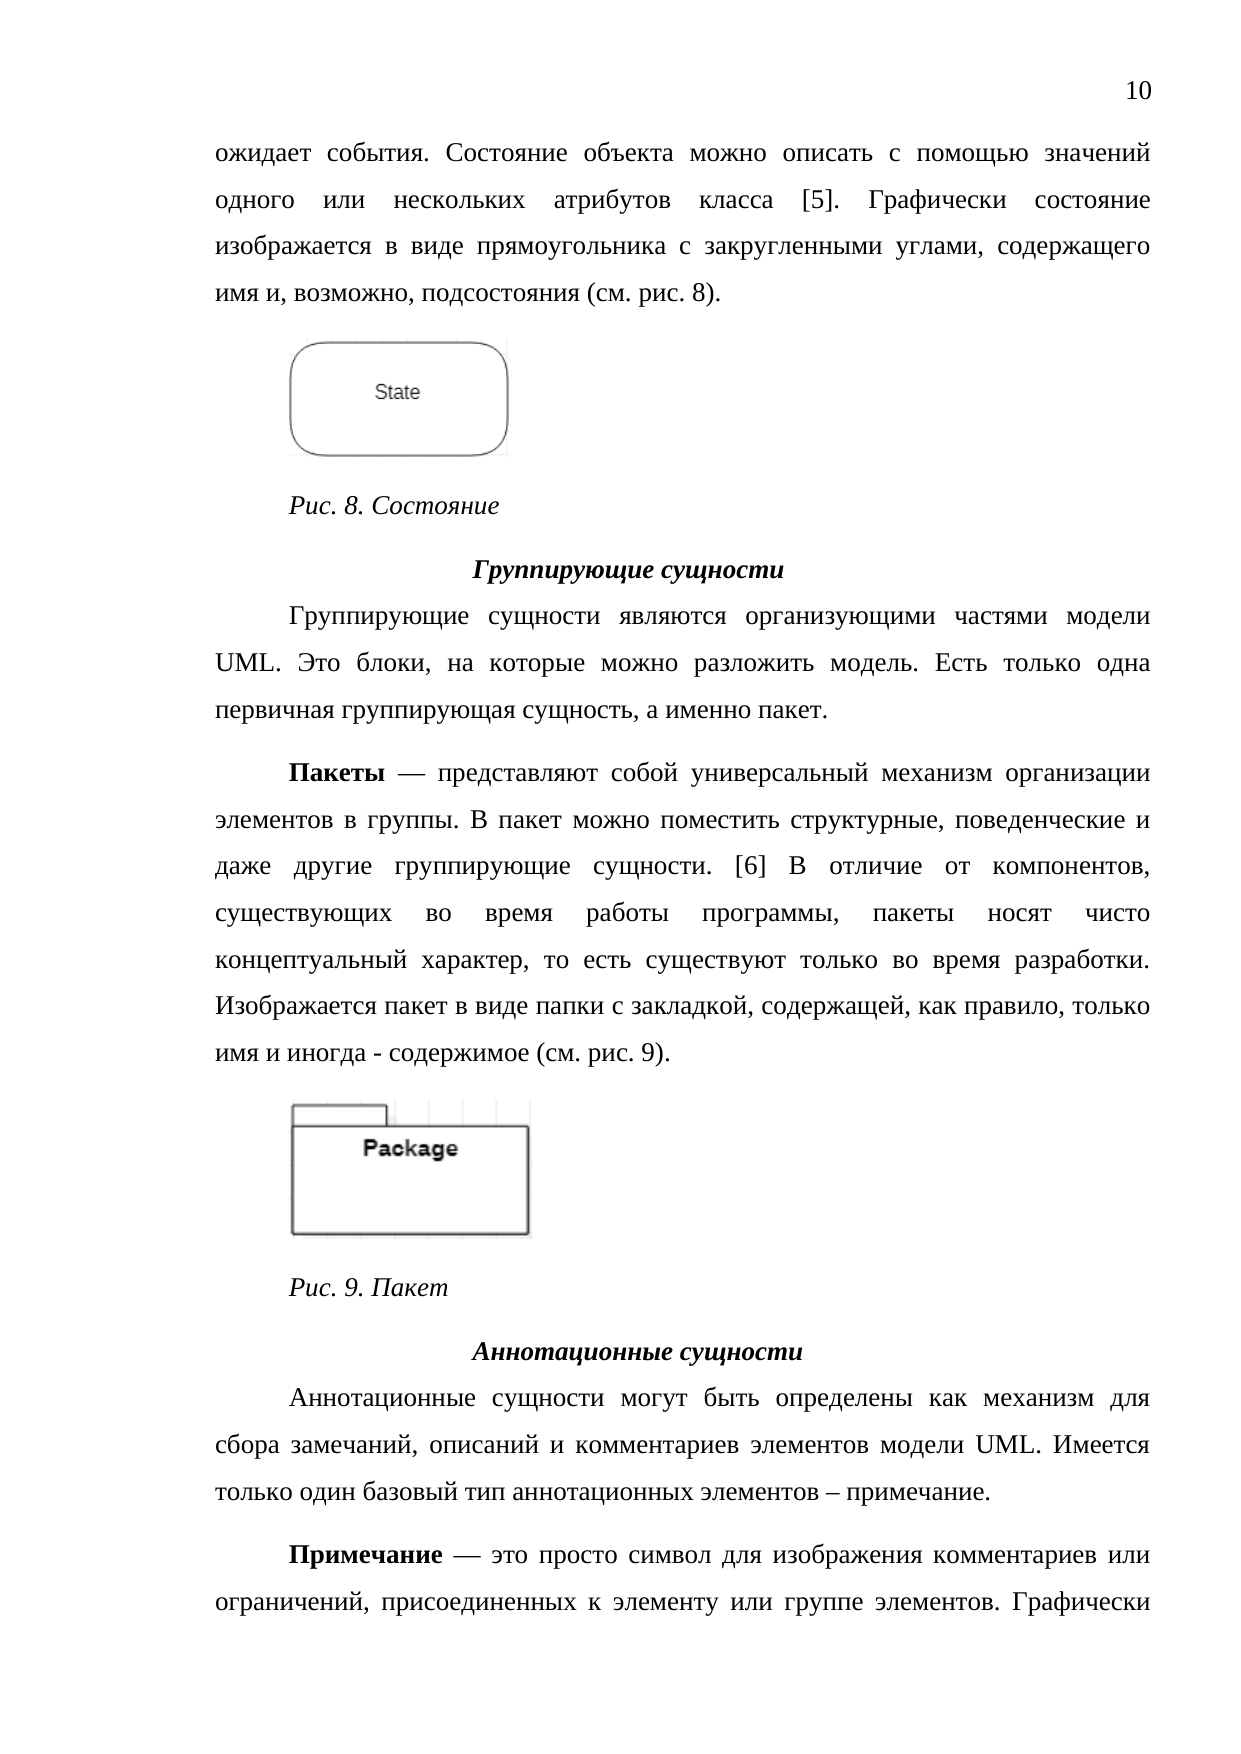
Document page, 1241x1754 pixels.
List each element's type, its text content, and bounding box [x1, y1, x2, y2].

picture [288, 1099, 533, 1239]
text Рис. 9. Пакет [215, 1271, 1152, 1302]
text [215, 136, 1152, 307]
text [215, 1538, 1152, 1616]
subtitle Аннотационные сущности [398, 1334, 1152, 1366]
text Рис. 8. Состояние [215, 489, 1152, 521]
subtitle Группирующие сущности [398, 553, 1152, 584]
text Пакеты — представляют собой универсальный механизм организации элементов в группы. В пакет можно поместить структурные, поведенческие и даже другие группирующие сущности. [6] В отличие от компонентов, существующих во время работы программы, пакеты носят чисто концептуальный характер, то есть существуют только во время разработки. Изображается пакет в виде папки с закладкой, содержащей, как правило, только имя и иногда - содержимое (см. рис. 9). [215, 756, 1152, 1067]
text Группирующие сущности являются организующими частями модели UML. Это блоки, на которые можно разложить модель. Есть только одна первичная группирующая сущность, а именно пакет. [215, 599, 1152, 724]
text Аннотационные сущности могут быть определены как механизм для сбора замечаний, описаний и комментариев элементов модели UML. Имеется только один базовый тип аннотационных элементов – примечание. [215, 1381, 1152, 1506]
picture [288, 339, 510, 458]
